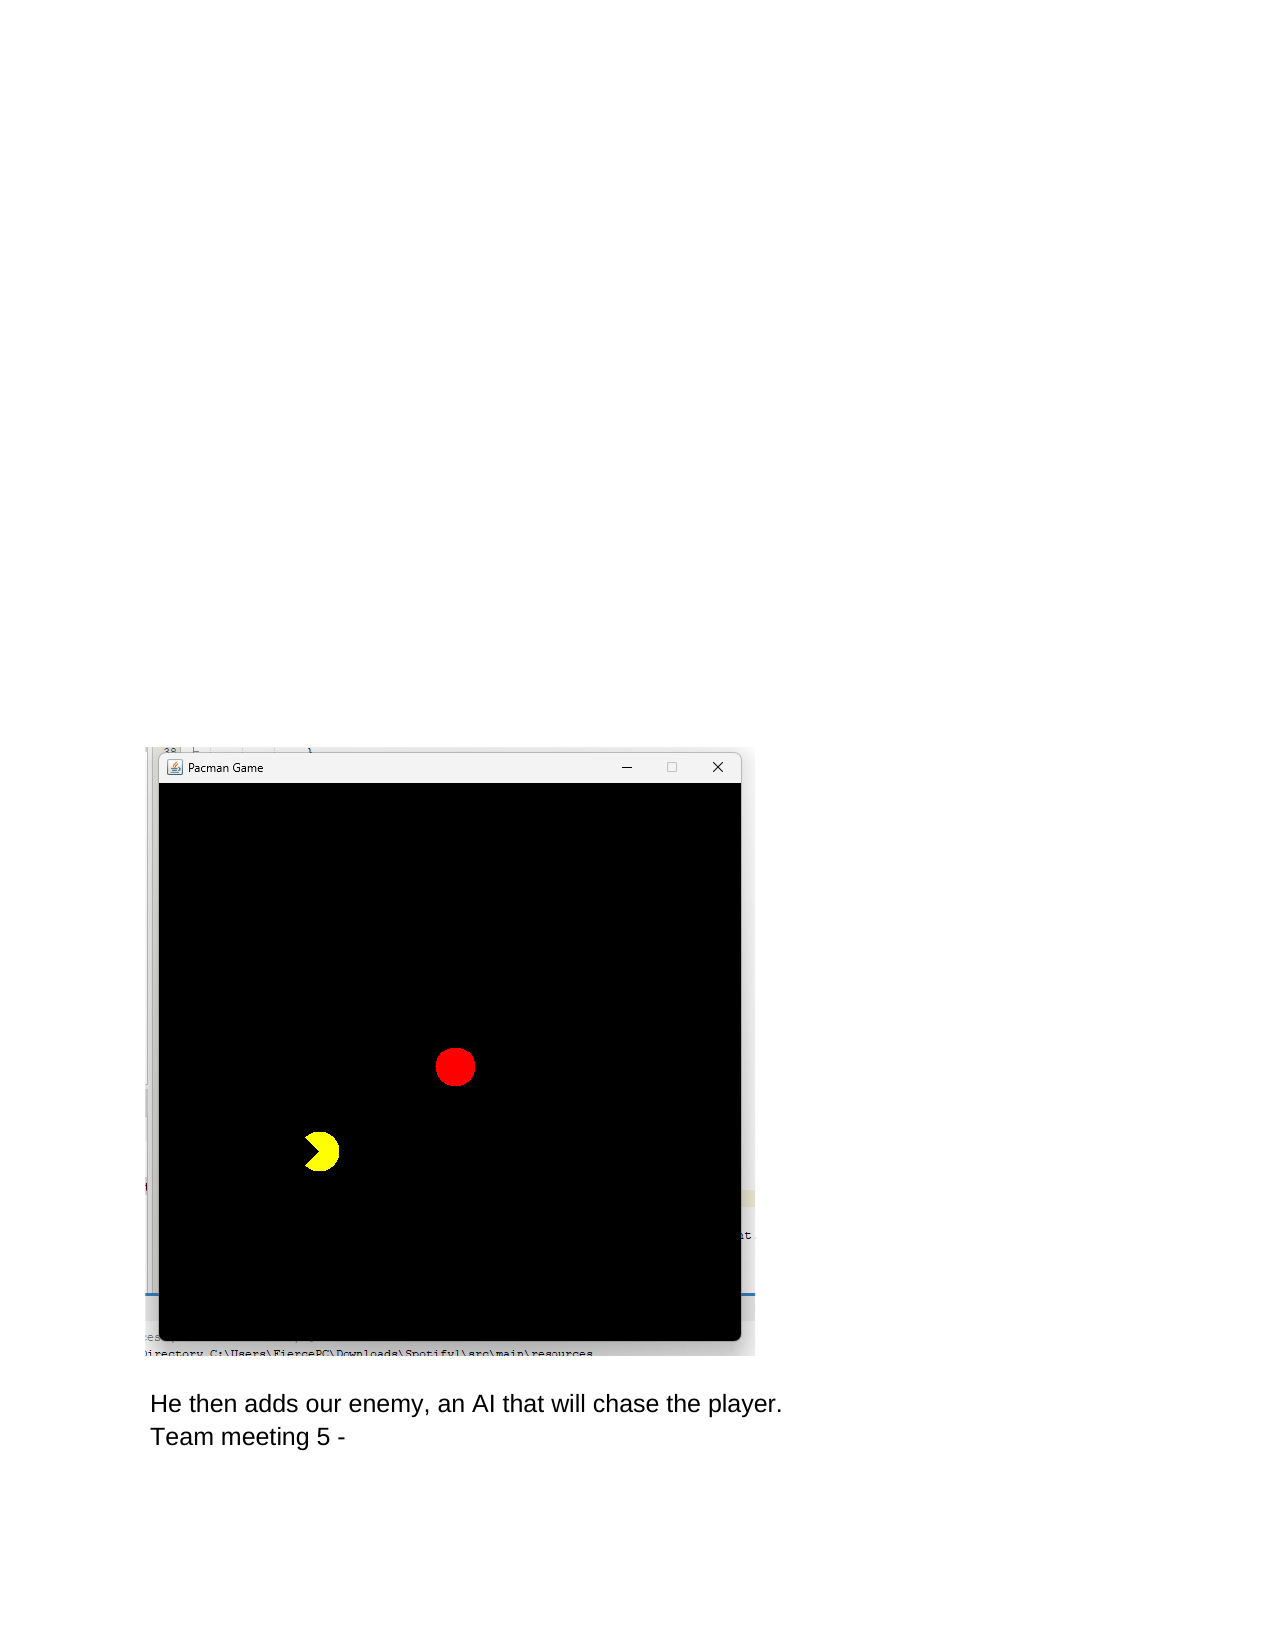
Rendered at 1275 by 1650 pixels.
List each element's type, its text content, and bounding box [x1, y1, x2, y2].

picture [145, 747, 756, 1356]
text Team meeting 5 - [150, 1422, 1125, 1450]
text He then adds our enemy, an AI that will chase the player. [150, 1388, 1125, 1417]
